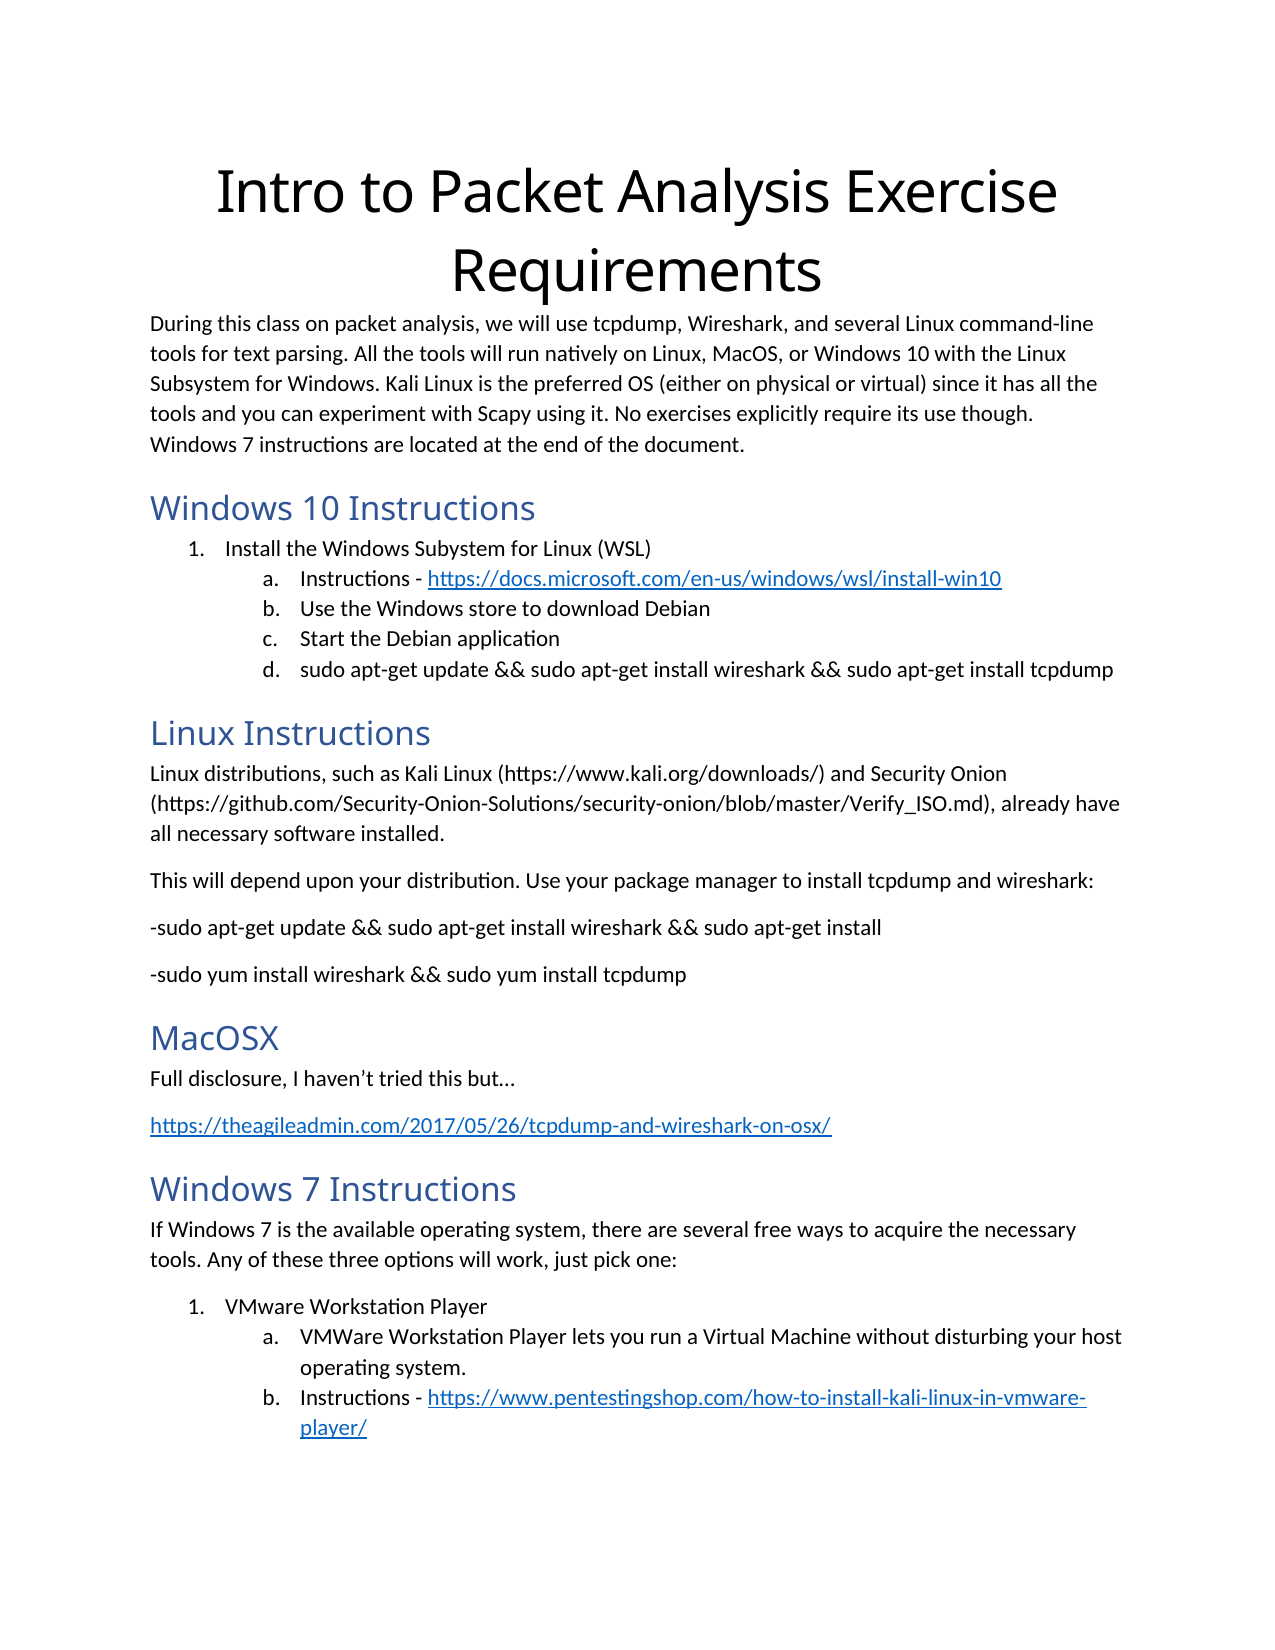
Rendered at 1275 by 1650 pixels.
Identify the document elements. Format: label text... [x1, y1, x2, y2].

text -sudo apt-get update && sudo apt-get install wireshark && sudo apt-get install [150, 913, 1125, 941]
list Instructions - https://www.pentestingshop.com/how-to-install-kali-linux-in-vmware-player/ [262, 1383, 1125, 1441]
text Full disclosure, I haven’t tried this but… [150, 1064, 1125, 1092]
list VMWare Workstation Player lets you run a Virtual Machine without disturbing your host operating system. [262, 1322, 1125, 1381]
text This will depend upon your distribution. Use your package manager to install tcpdump and wireshark: [150, 866, 1125, 894]
title Intro to Packet Analysis Exercise Requirements [150, 150, 1125, 309]
text During this class on packet analysis, we will use tcpdump, Wireshark, and several Linux command-line tools for text parsing. All the tools will run natively on Linux, MacOS, or Windows 10 with the Linux Subsystem for Windows. Kali Linux is the preferred OS (either on physical or virtual) since it has all the tools and you can experiment with Scapy using it. No exercises explicitly require its use though. Windows 7 instructions are located at the end of the document. [150, 309, 1125, 458]
text https://theagileadmin.com/2017/05/26/tcpdump-and-wireshark-on-osx/ [150, 1111, 1125, 1139]
text -sudo yum install wireshark && sudo yum install tcpdump [150, 960, 1125, 988]
text If Windows 7 is the available operating system, there are several free ways to acquire the necessary tools. Any of these three options will work, just pick one: [150, 1215, 1125, 1273]
list sudo apt-get update && sudo apt-get install wireshark && sudo apt-get install tcpdump [262, 655, 1125, 683]
subtitle Windows 7 Instructions [150, 1166, 1125, 1212]
list Install the Windows Subystem for Linux (WSL) [187, 534, 1125, 562]
list Instructions - https://docs.microsoft.com/en-us/windows/wsl/install-win10 [262, 564, 1125, 592]
subtitle MacOSX [150, 1015, 1125, 1061]
list Start the Debian application [262, 624, 1125, 653]
list Use the Windows store to download Debian [262, 594, 1125, 622]
text Linux distributions, such as Kali Linux (https://www.kali.org/downloads/) and Security Onion (https://github.com/Security-Onion-Solutions/security-onion/blob/master/Verify_ISO.md), already have all necessary software installed. [150, 759, 1125, 847]
subtitle Linux Instructions [150, 710, 1125, 755]
subtitle Windows 10 Instructions [150, 485, 1125, 530]
list VMware Workstation Player [187, 1292, 1125, 1320]
